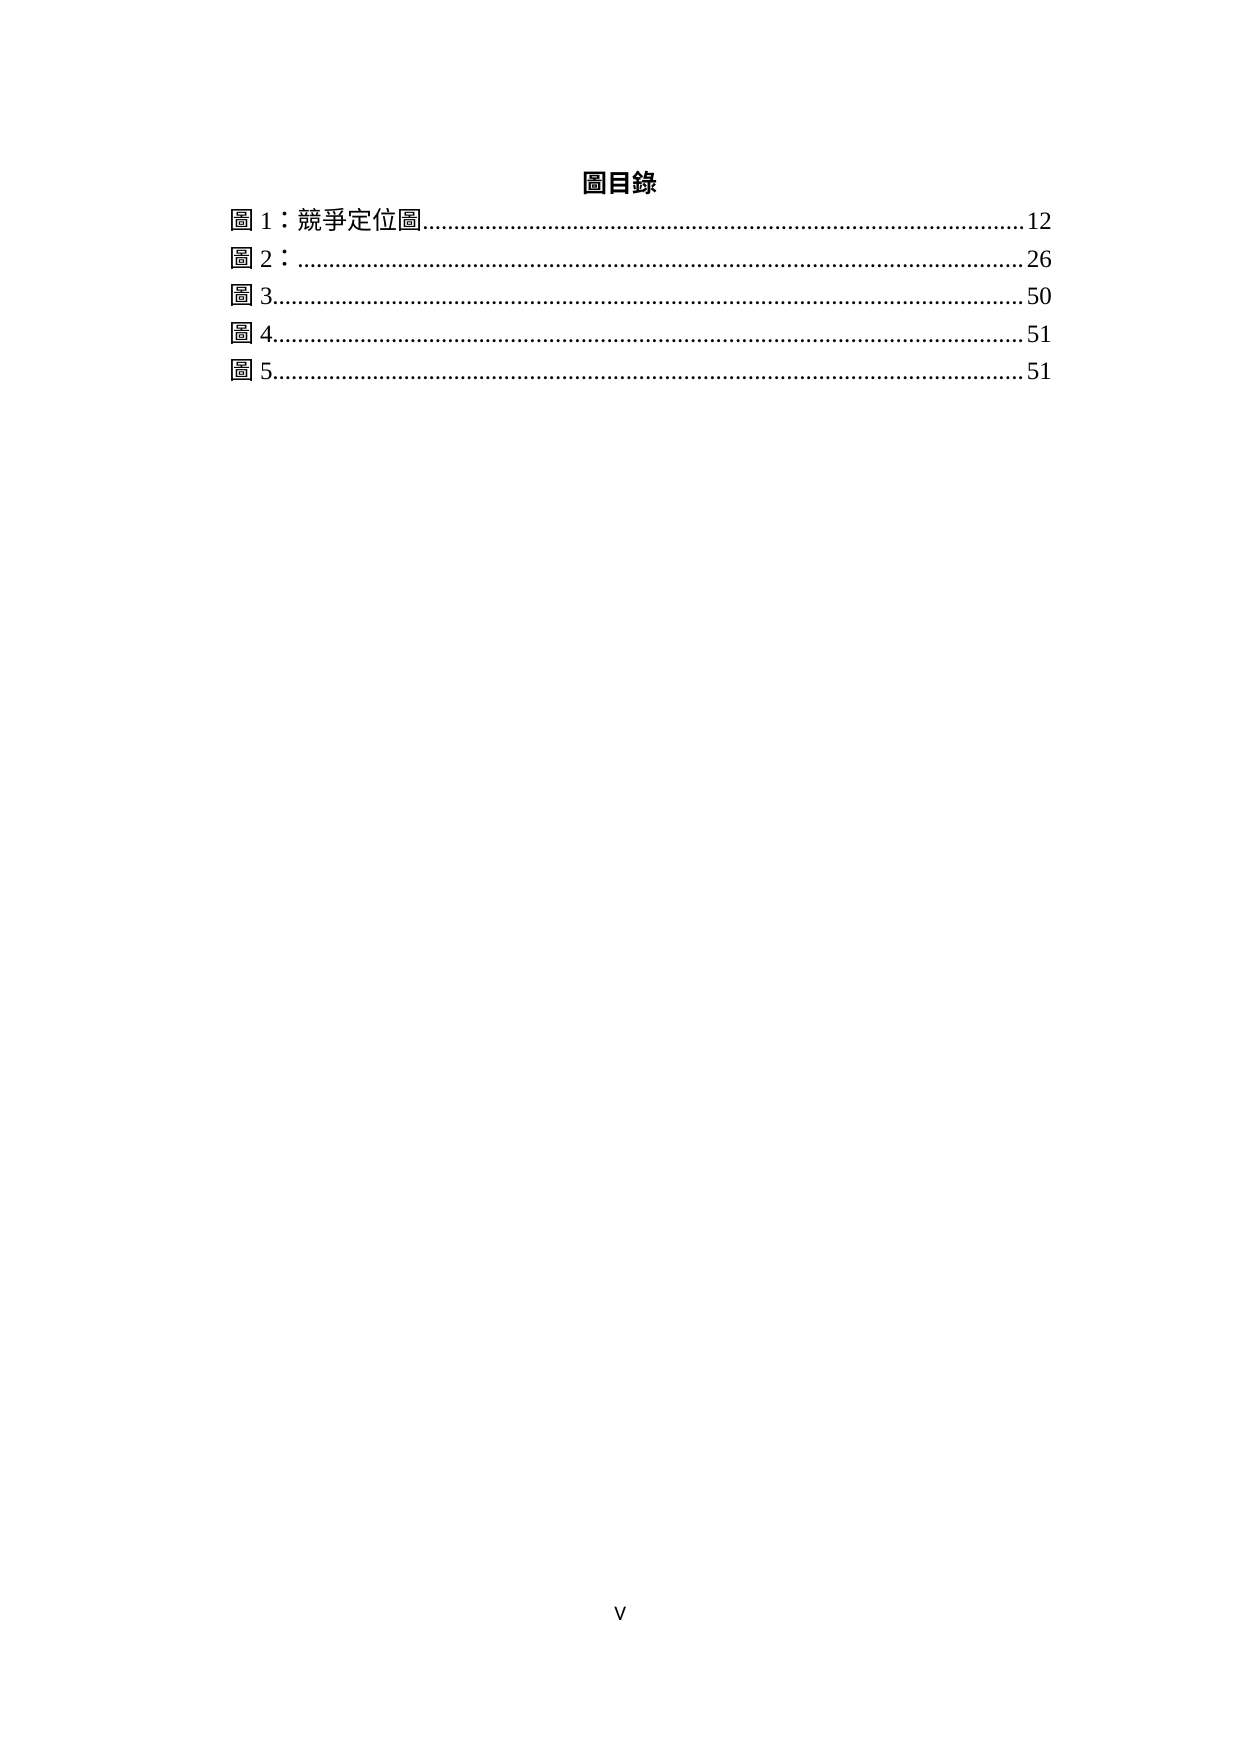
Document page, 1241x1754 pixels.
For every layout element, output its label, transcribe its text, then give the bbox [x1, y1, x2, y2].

text 圖 3 50 [229, 275, 1053, 312]
text 圖 5 51 [229, 350, 1053, 387]
text 圖 2： 26 [229, 237, 1053, 275]
text 圖 1：競爭定位圖 12 [229, 200, 1053, 237]
text 圖目錄 [187, 162, 1053, 200]
text 圖 4 51 [229, 312, 1053, 350]
